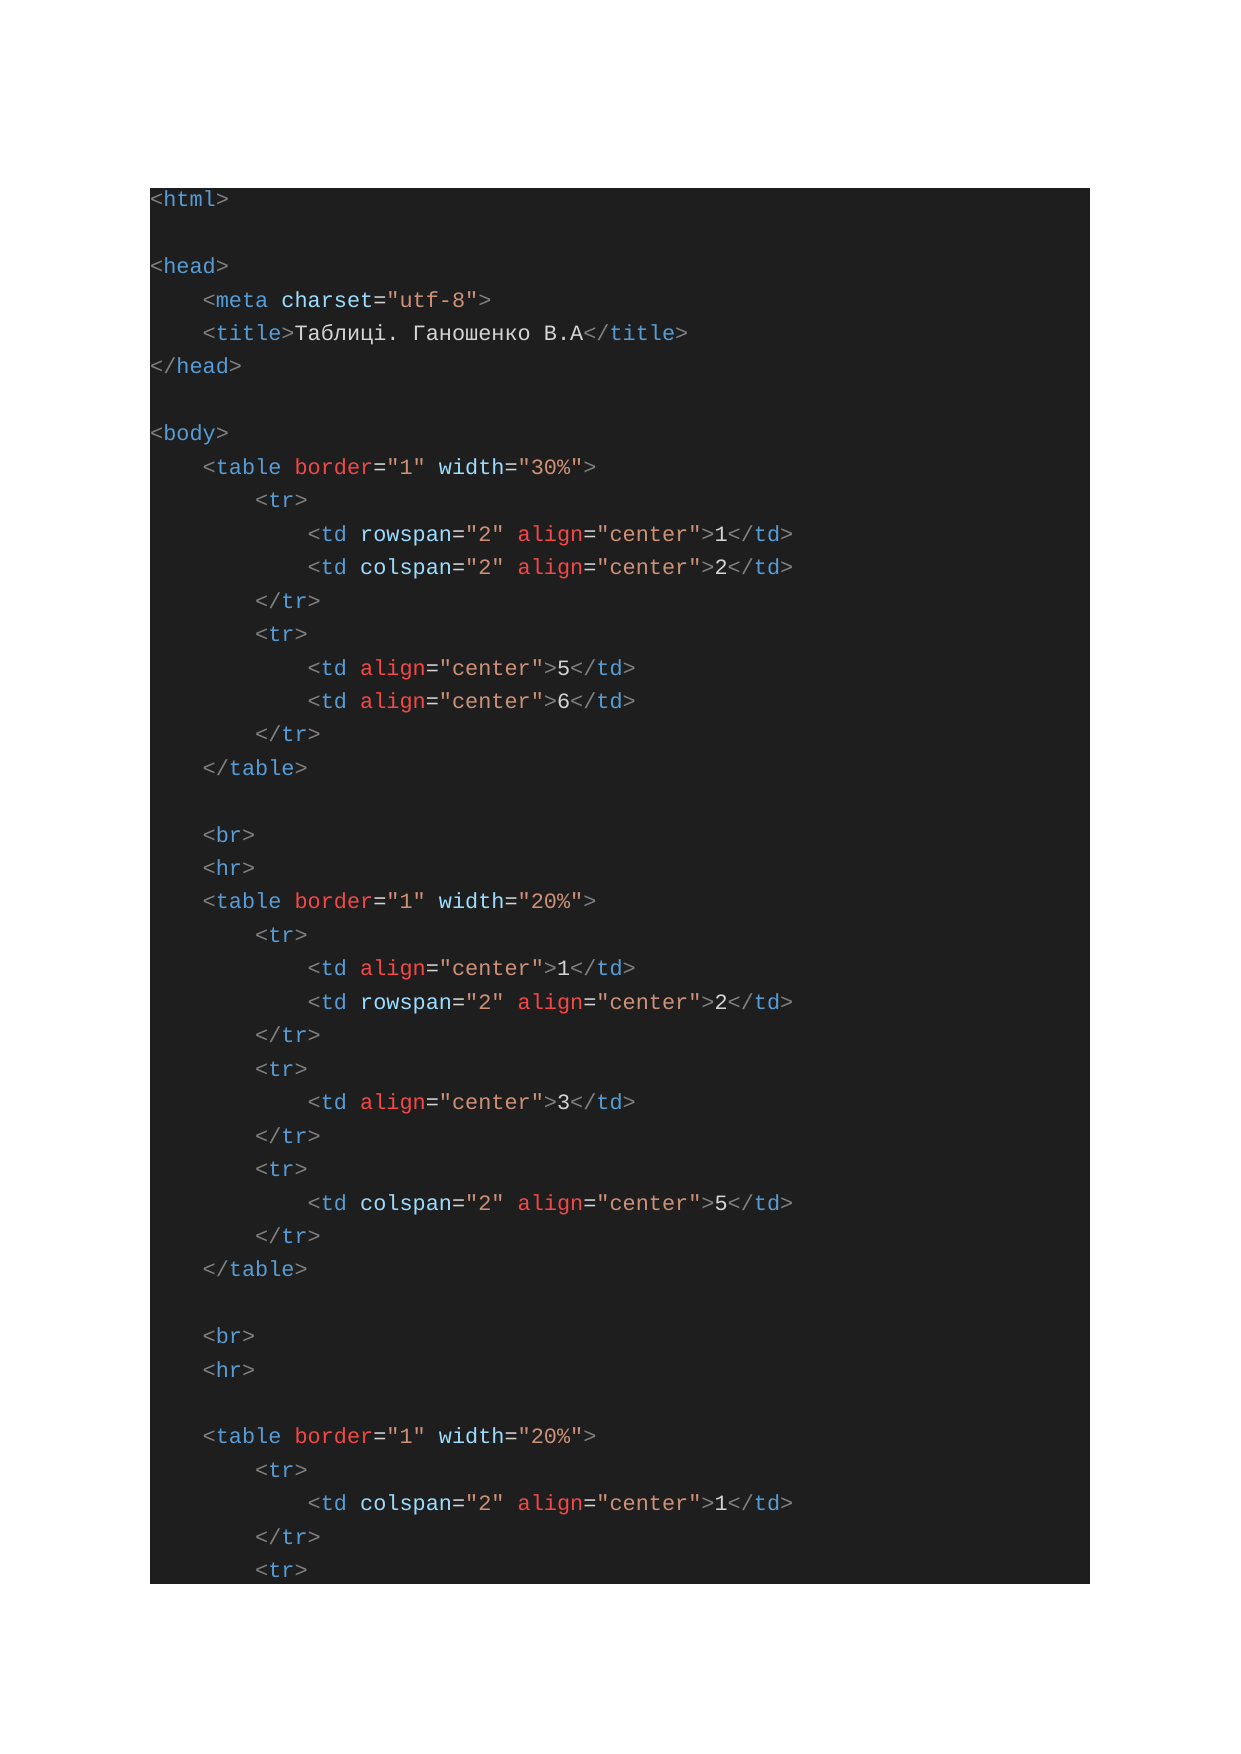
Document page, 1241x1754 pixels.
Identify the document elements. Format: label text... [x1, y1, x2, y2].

text </table> [150, 757, 1090, 782]
text <td align="center">1</td> [150, 958, 1090, 982]
text <table border="1" width="30%"> [150, 456, 1090, 481]
text <meta charset="utf-8"> [150, 289, 1090, 314]
text </head> [150, 356, 1090, 381]
text <tr> [150, 924, 1090, 949]
text <tr> [150, 1559, 1090, 1584]
text <tr> [150, 489, 1090, 514]
text <hr> [150, 1359, 1090, 1384]
text </table> [150, 1258, 1090, 1283]
text <td colspan="2" align="center">1</td> [150, 1493, 1090, 1517]
text <tr> [150, 623, 1090, 648]
text <td colspan="2" align="center">2</td> [150, 556, 1090, 581]
text <td rowspan="2" align="center">1</td> [150, 523, 1090, 548]
text <td align="center">3</td> [150, 1091, 1090, 1116]
text <tr> [150, 1058, 1090, 1083]
text </tr> [150, 1225, 1090, 1250]
text <br> [150, 824, 1090, 849]
text <table border="1" width="20%"> [150, 1426, 1090, 1451]
text </tr> [150, 723, 1090, 748]
text </tr> [150, 590, 1090, 614]
text <br> [150, 1325, 1090, 1350]
text </tr> [150, 1526, 1090, 1551]
text <body> [150, 423, 1090, 447]
text <tr> [150, 1459, 1090, 1484]
text <tr> [150, 1158, 1090, 1183]
text <td align="center">5</td> [150, 657, 1090, 681]
text </tr> [150, 1125, 1090, 1149]
text <td colspan="2" align="center">5</td> [150, 1192, 1090, 1216]
text </tr> [150, 1024, 1090, 1049]
text <td rowspan="2" align="center">2</td> [150, 991, 1090, 1016]
text <td align="center">6</td> [150, 690, 1090, 715]
text <hr> [150, 857, 1090, 882]
text <html> [150, 188, 1090, 213]
text <title>Таблиці. Ганошенко В.А</title> [150, 322, 1090, 347]
text <head> [150, 255, 1090, 280]
text <table border="1" width="20%"> [150, 891, 1090, 916]
